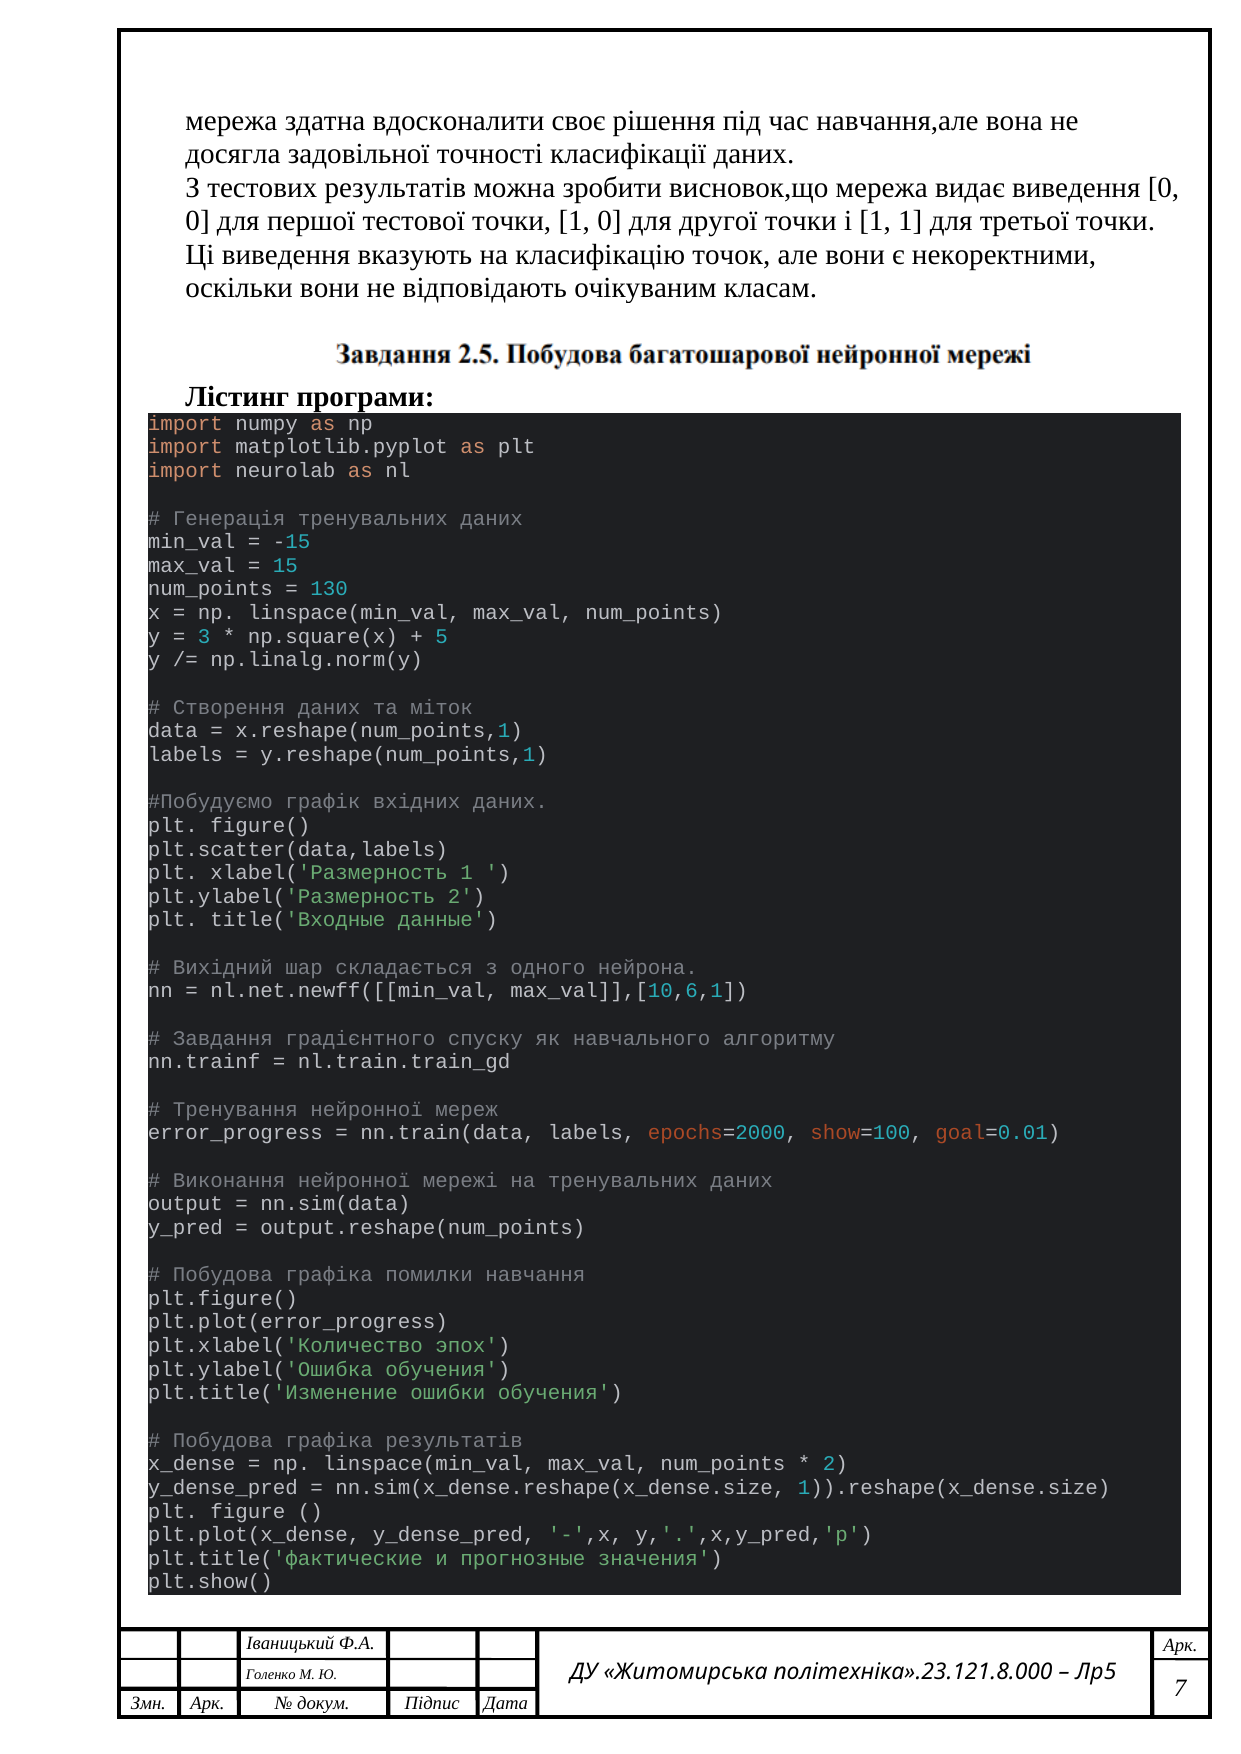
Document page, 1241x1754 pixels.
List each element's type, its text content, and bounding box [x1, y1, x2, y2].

picture [305, 303, 1062, 380]
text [185, 103, 1181, 170]
text З тестових результатів можна зробити висновок,що мережа видає виведення [0, 0] для першої тестової точки, [1, 0] для другої точки і [1, 1] для третьої точки. Ці виведення вказують на класифікацію точок, але вони є некоректними, оскільки вони не відповідають очікуваним класам. [185, 170, 1181, 304]
text Лістинг програми: [185, 379, 1181, 413]
text import numpy as np import matplotlib.pyplot as plt import neurolab as nl # Генерація тренувальних даних min_val = -15 max_val = 15 num_points = 130 x = np. linspace(min_val, max_val, num_points) y = 3 * np.square(x) + 5 y /= np.linalg.norm(y) # Створення даних та міток data = x.reshape(num_points,1) labels = y.reshape(num_points,1) #Побудуємо графік вхідних даних. plt. figure() plt.scatter(data,labels) plt. xlabel('Размерность 1 ') plt.ylabel('Размерность 2') plt. title('Входные данные') # Вихідний шар складається з одного нейрона. nn = nl.net.newff([[min_val, max_val]],[10,6,1]) # Завдання градієнтного спуску як навчального алгоритму nn.trainf = nl.train.train_gd # Тренування нейронної мереж error_progress = nn.train(data, labels, epochs=2000, show=100, goal=0.01) # Виконання нейронної мережі на тренувальних даних output = nn.sim(data) y_pred = output.reshape(num_points) # Побудова графіка помилки навчання plt.figure() plt.plot(error_progress) plt.xlabel('Количество эпох') plt.ylabel('Ошибка обучения') plt.title('Изменение ошибки обучения') # Побудова графіка результатів x_dense = np. linspace(min_val, max_val, num_points * 2) y_dense_pred = nn.sim(x_dense.reshape(x_dense.size, 1)).reshape(x_dense.size) plt. figure () plt.plot(x_dense, y_dense_pred, '-',x, y,'.',x,y_pred,'p') plt.title('фактические и прогнозные значения') plt.show() [148, 413, 1181, 1595]
